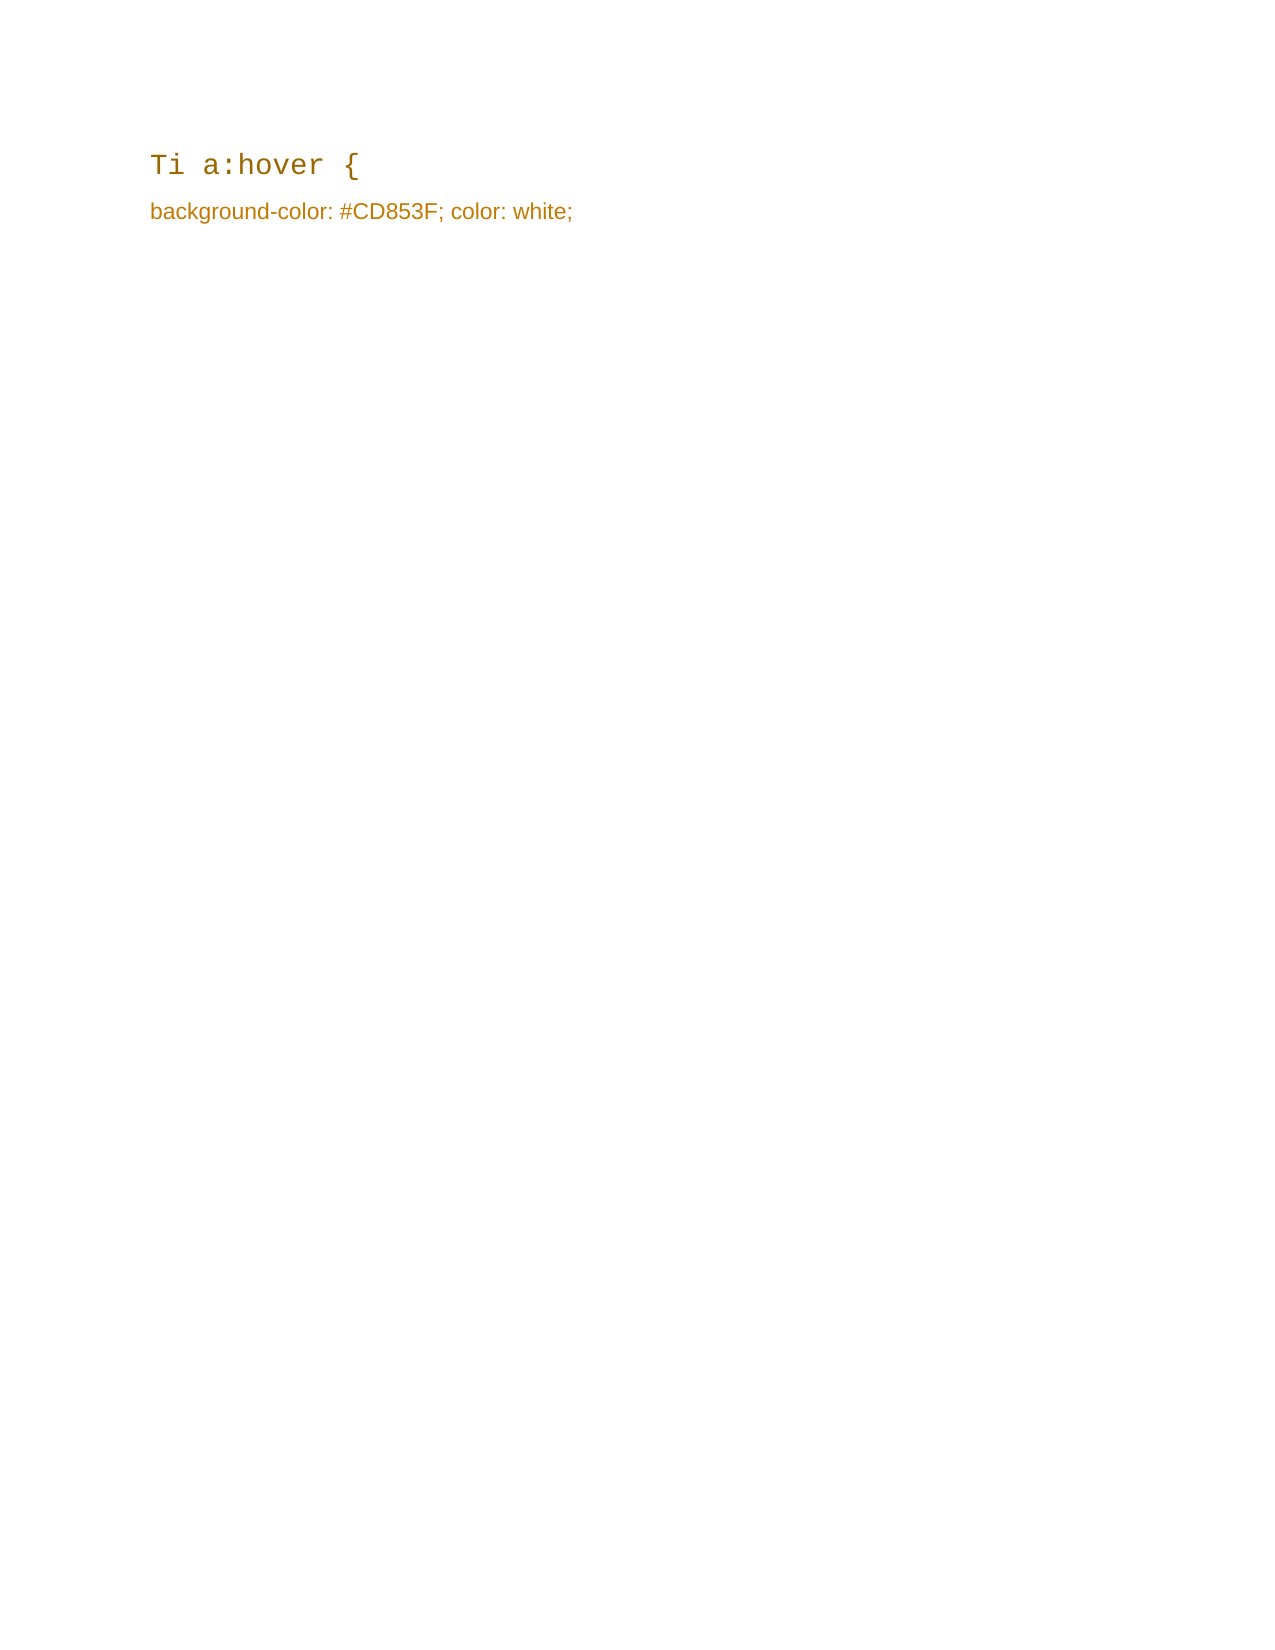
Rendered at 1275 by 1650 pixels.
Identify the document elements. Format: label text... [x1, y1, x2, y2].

text background-color: #CD853F; color: white; [150, 198, 1125, 225]
text Ti a:hover { [150, 150, 1125, 183]
